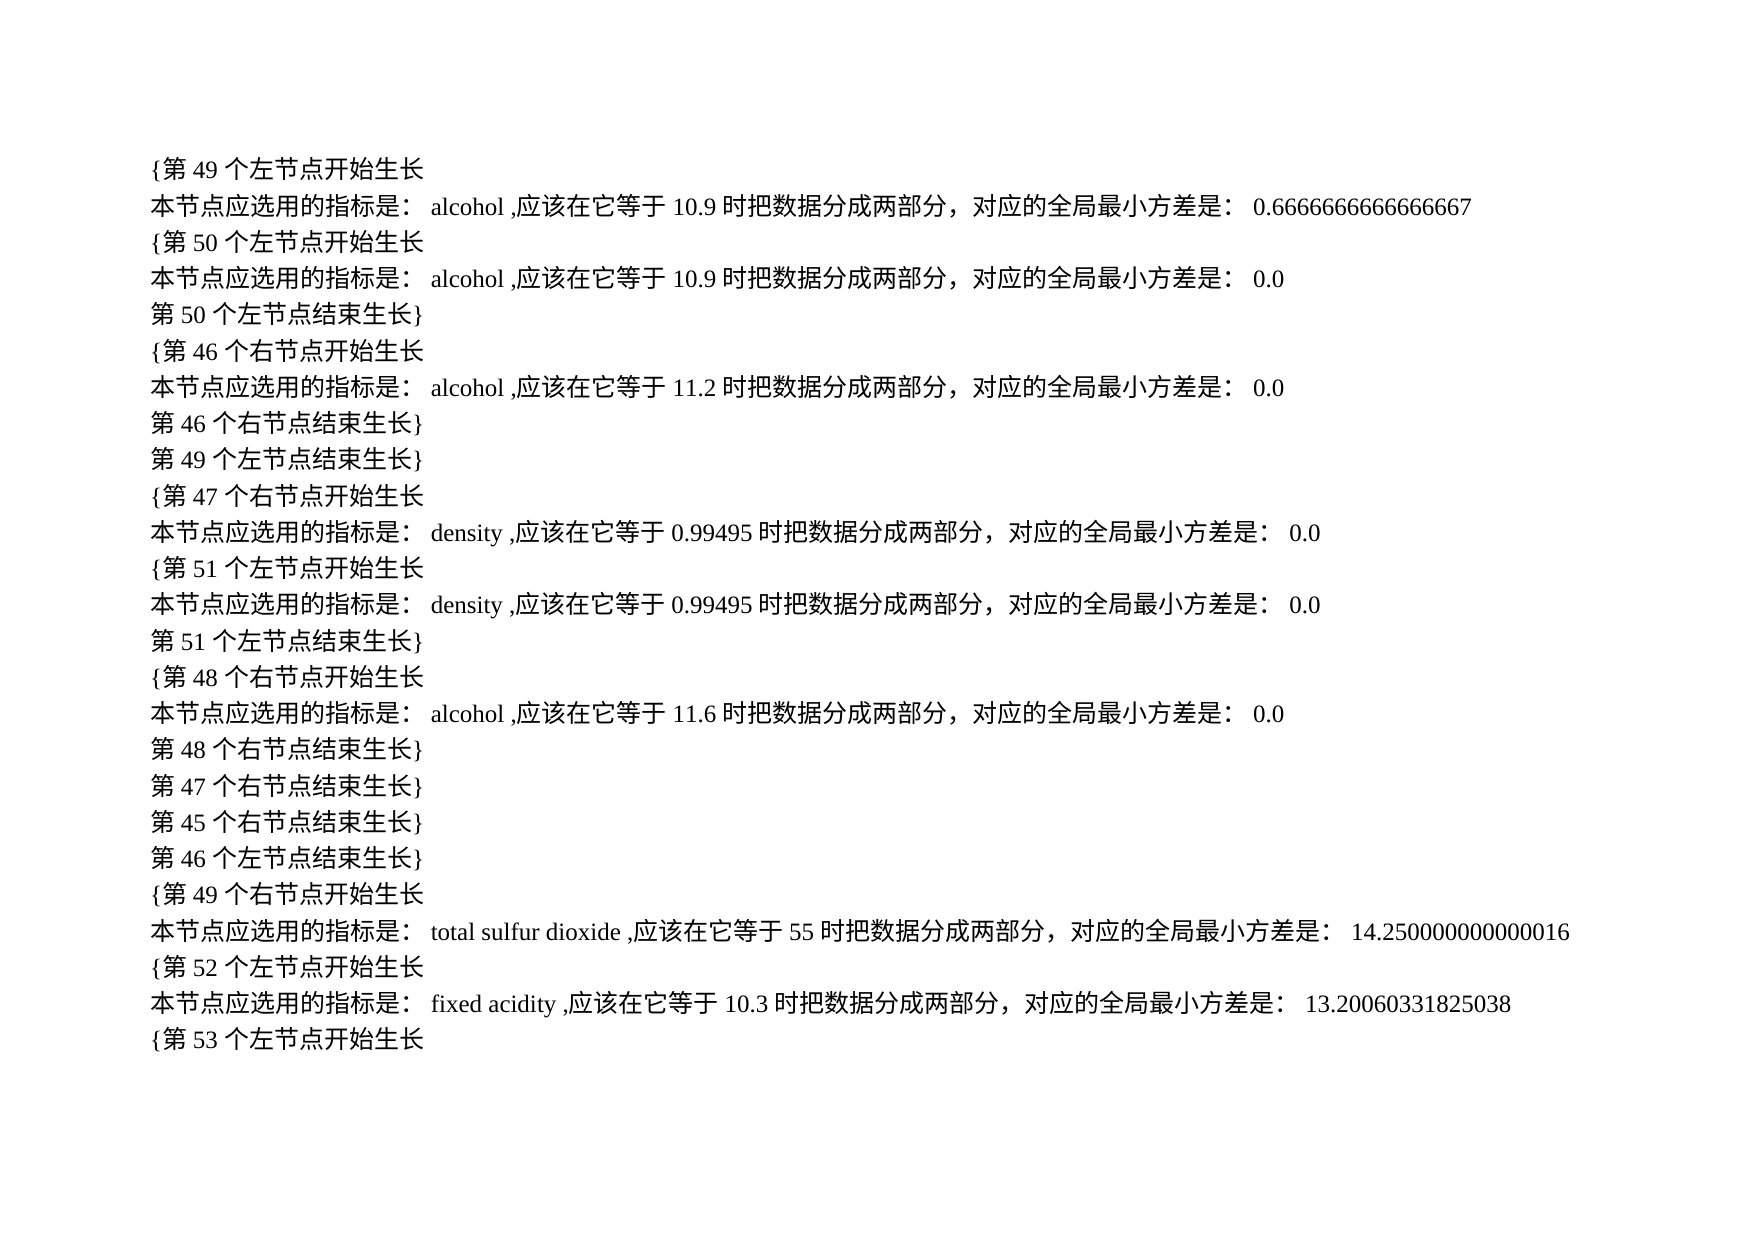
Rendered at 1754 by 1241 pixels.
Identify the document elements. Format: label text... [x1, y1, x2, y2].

text 本节点应选用的指标是： density ,应该在它等于 0.99495 时把数据分成两部分，对应的全局最小方差是： 0.0 [150, 585, 1604, 621]
text {第 49 个左节点开始生长 [150, 150, 1604, 186]
text 本节点应选用的指标是： alcohol ,应该在它等于 11.6 时把数据分成两部分，对应的全局最小方差是： 0.0 [150, 694, 1604, 730]
text {第 47 个右节点开始生长 [150, 476, 1604, 512]
text 第 45 个右节点结束生长} [150, 802, 1604, 839]
text 第 47 个右节点结束生长} [150, 766, 1604, 802]
text 第 49 个左节点结束生长} [150, 440, 1604, 476]
text 本节点应选用的指标是： alcohol ,应该在它等于 10.9 时把数据分成两部分，对应的全局最小方差是： 0.0 [150, 259, 1604, 295]
text 本节点应选用的指标是： density ,应该在它等于 0.99495 时把数据分成两部分，对应的全局最小方差是： 0.0 [150, 512, 1604, 549]
text 本节点应选用的指标是： fixed acidity ,应该在它等于 10.3 时把数据分成两部分，对应的全局最小方差是： 13.20060331825038 [150, 984, 1604, 1020]
text {第 46 个右节点开始生长 [150, 331, 1604, 367]
text 本节点应选用的指标是： alcohol ,应该在它等于 11.2 时把数据分成两部分，对应的全局最小方差是： 0.0 [150, 367, 1604, 404]
text 本节点应选用的指标是： total sulfur dioxide ,应该在它等于 55 时把数据分成两部分，对应的全局最小方差是： 14.250000000000016 [150, 911, 1604, 947]
text 第 50 个左节点结束生长} [150, 295, 1604, 331]
text 第 51 个左节点结束生长} [150, 621, 1604, 657]
text 第 46 个右节点结束生长} [150, 404, 1604, 440]
text {第 53 个左节点开始生长 [150, 1020, 1604, 1056]
text 本节点应选用的指标是： alcohol ,应该在它等于 10.9 时把数据分成两部分，对应的全局最小方差是： 0.6666666666666667 [150, 186, 1604, 222]
text {第 52 个左节点开始生长 [150, 947, 1604, 984]
text {第 49 个右节点开始生长 [150, 875, 1604, 911]
text 第 46 个左节点结束生长} [150, 839, 1604, 875]
text {第 51 个左节点开始生长 [150, 549, 1604, 585]
text 第 48 个右节点结束生长} [150, 730, 1604, 766]
text {第 48 个右节点开始生长 [150, 657, 1604, 694]
text {第 50 个左节点开始生长 [150, 222, 1604, 259]
